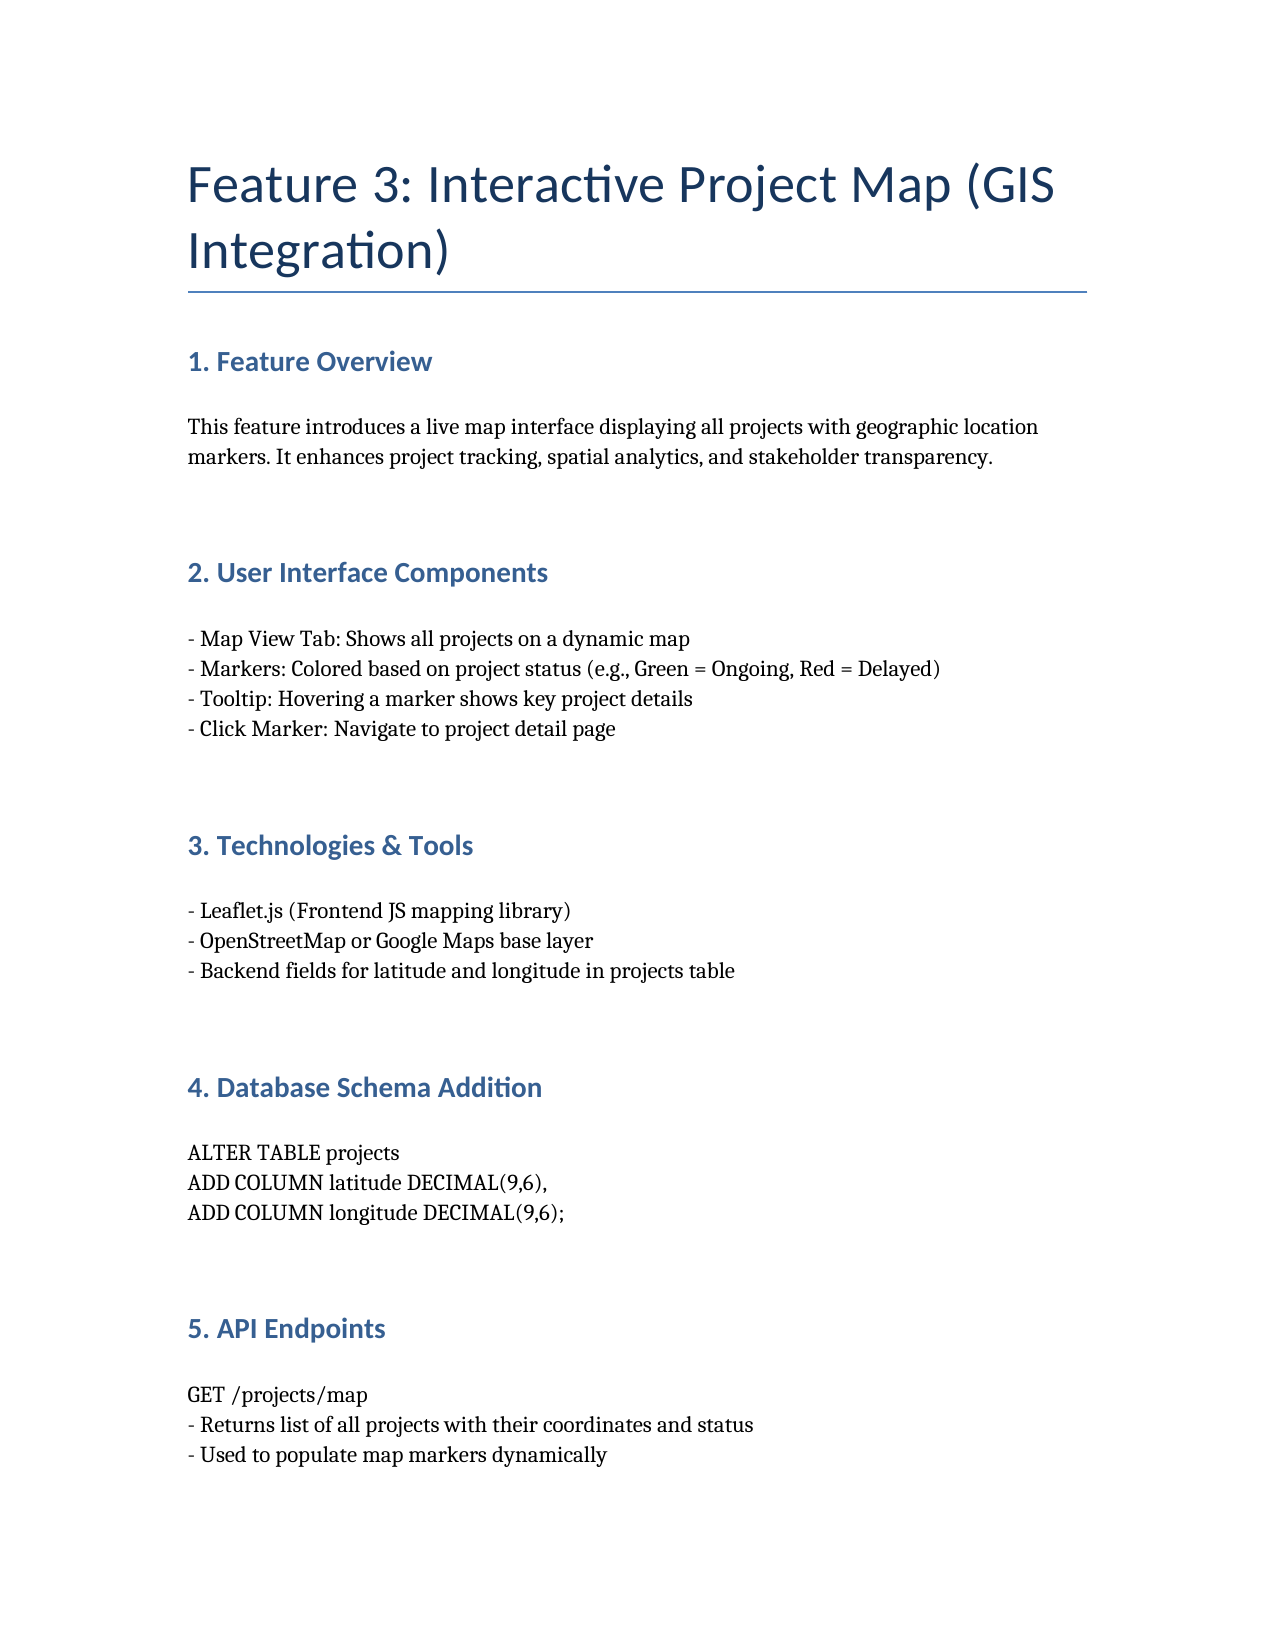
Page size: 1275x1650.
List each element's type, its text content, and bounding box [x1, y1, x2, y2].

subtitle 5. API Endpoints [187, 1311, 1087, 1346]
subtitle 1. Feature Overview [187, 343, 1087, 378]
subtitle 3. Technologies & Tools [187, 827, 1087, 862]
text ALTER TABLE projects ADD COLUMN latitude DECIMAL(9,6), ADD COLUMN longitude DECIMAL(9,6); [187, 1109, 1087, 1257]
text This feature introduces a live map interface displaying all projects with geographic location markers. It enhances project tracking, spatial analytics, and stakeholder transparency. [187, 384, 1087, 501]
title Feature 3: Interactive Project Map (GIS Integration) [187, 150, 1087, 293]
text - Map View Tab: Shows all projects on a dynamic map - Markers: Colored based on project status (e.g., Green = Ongoing, Red = Delayed) - Tooltip: Hovering a marker shows key project details - Click Marker: Navigate to project detail page [187, 595, 1087, 773]
subtitle 4. Database Schema Addition [187, 1069, 1087, 1104]
text - Leaflet.js (Frontend JS mapping library) - OpenStreetMap or Google Maps base layer - Backend fields for latitude and longitude in projects table [187, 868, 1087, 1015]
subtitle 2. User Interface Components [187, 554, 1087, 590]
text GET /projects/map - Returns list of all projects with their coordinates and status - Used to populate map markers dynamically [187, 1352, 1087, 1499]
